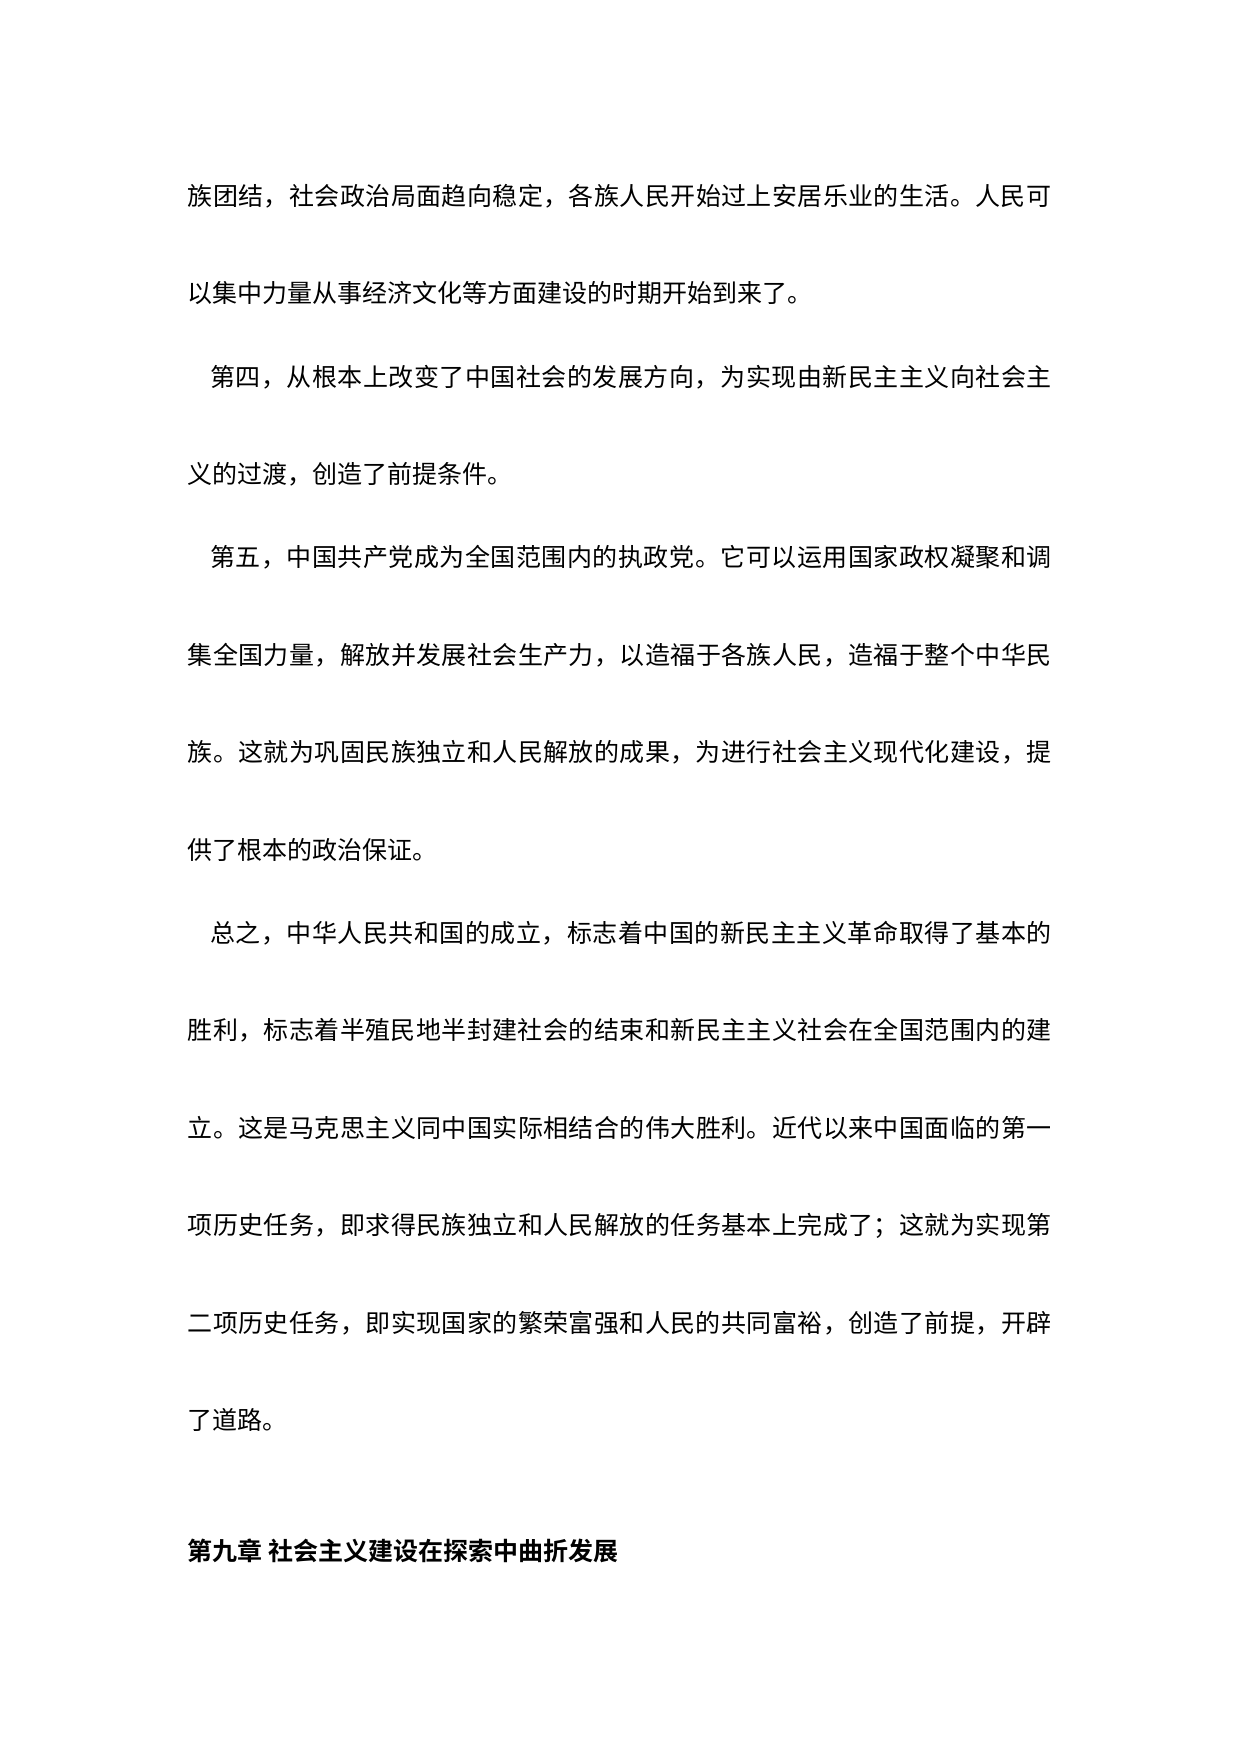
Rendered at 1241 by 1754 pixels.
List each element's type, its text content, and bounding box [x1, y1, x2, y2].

text 第九章 社会主义建设在探索中曲折发展 [187, 1517, 1053, 1582]
text 第四，从根本上改变了中国社会的发展方向，为实现由新民主主义向社会主义的过渡，创造了前提条件。 [187, 343, 1053, 505]
text 总之，中华人民共和国的成立，标志着中国的新民主主义革命取得了基本的胜利，标志着半殖民地半封建社会的结束和新民主主义社会在全国范围内的建立。这是马克思主义同中国实际相结合的伟大胜利。近代以来中国面临的第一项历史任务，即求得民族独立和人民解放的任务基本上完成了；这就为实现第二项历史任务，即实现国家的繁荣富强和人民的共同富裕，创造了前提，开辟了道路。 [187, 899, 1053, 1451]
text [187, 162, 1053, 324]
text 第五，中国共产党成为全国范围内的执政党。它可以运用国家政权凝聚和调集全国力量，解放并发展社会生产力，以造福于各族人民，造福于整个中华民族。这就为巩固民族独立和人民解放的成果，为进行社会主义现代化建设，提供了根本的政治保证。 [187, 523, 1053, 881]
